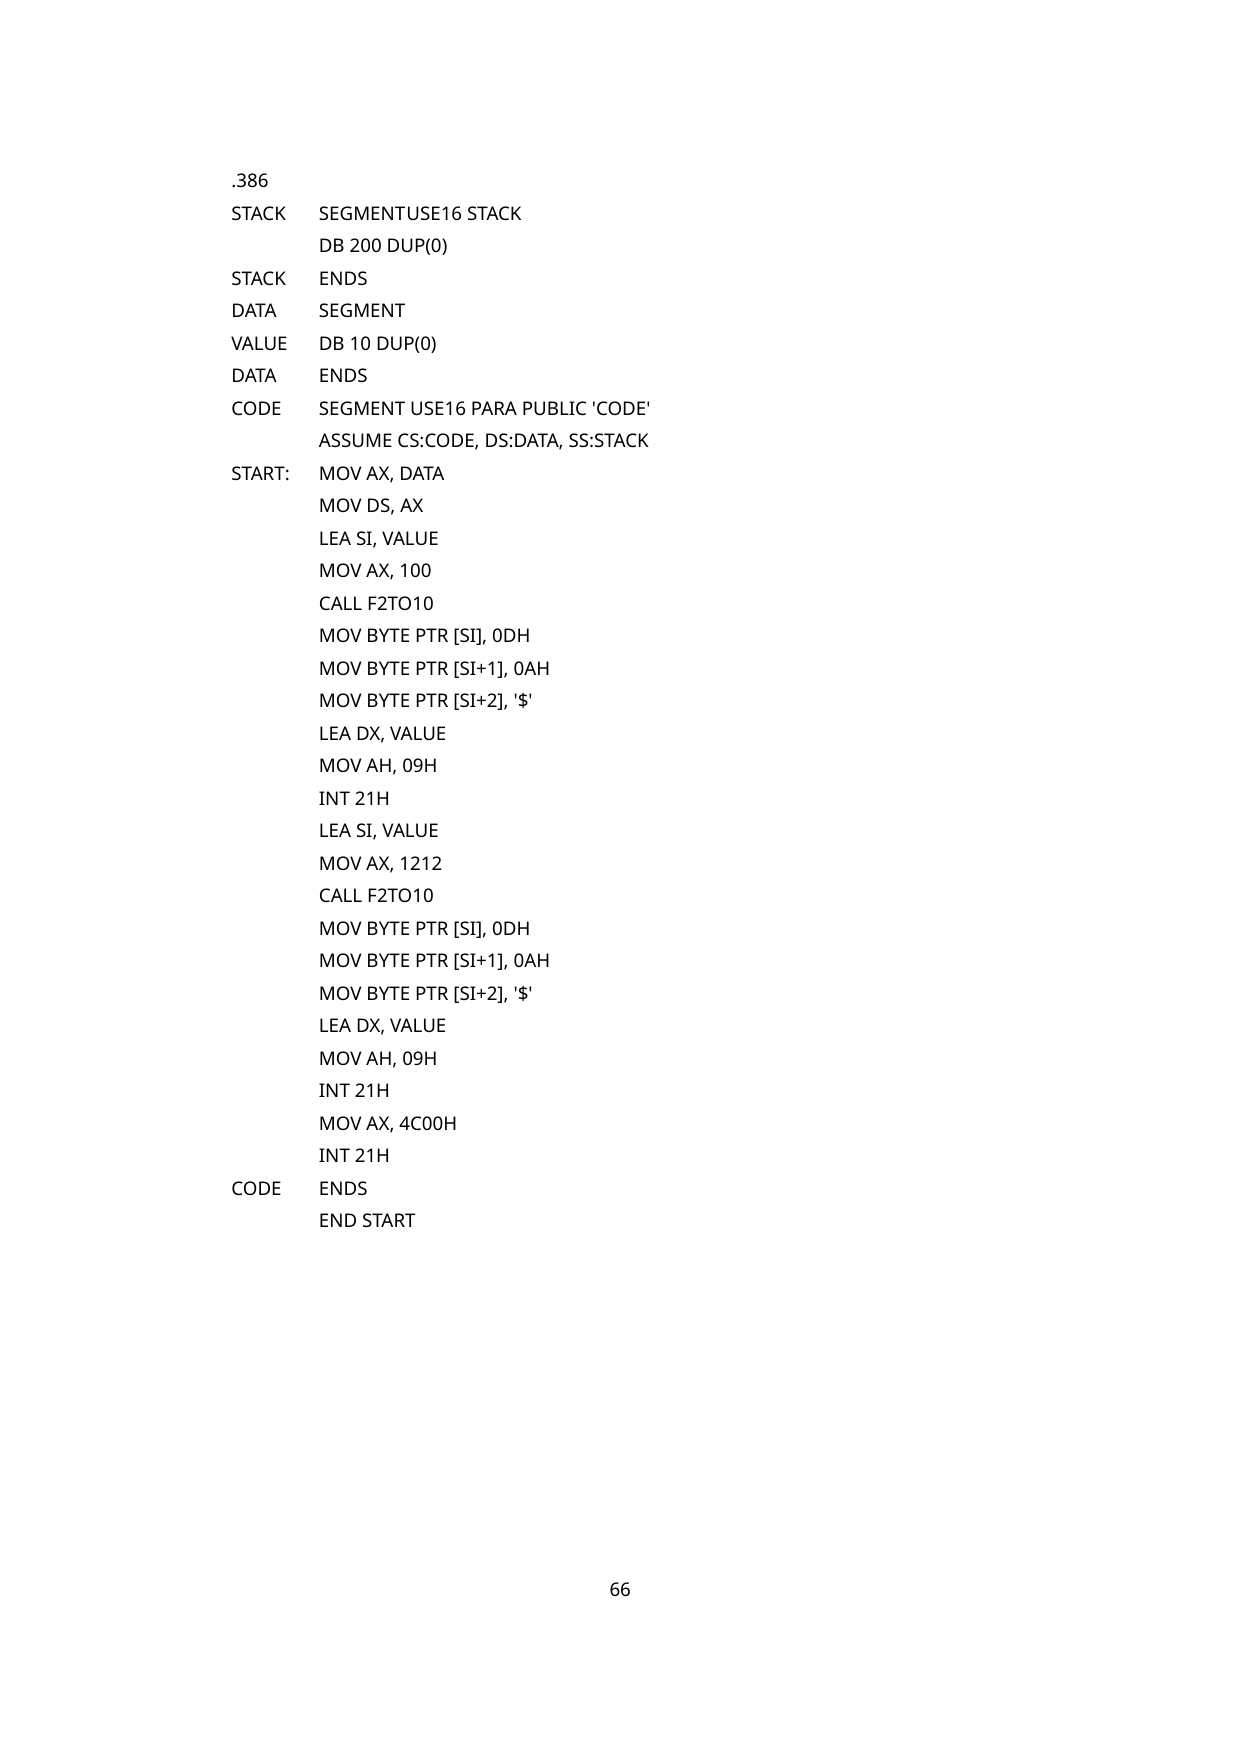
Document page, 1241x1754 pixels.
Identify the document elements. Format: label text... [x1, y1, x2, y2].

text CODE SEGMENT USE16 PARA PUBLIC 'CODE' [231, 392, 1053, 424]
text LEA DX, VALUE [231, 1009, 1053, 1042]
text MOV BYTE PTR [SI+2], '$' [231, 684, 1053, 717]
text MOV DS, AX [231, 489, 1053, 522]
text LEA SI, VALUE [231, 814, 1053, 847]
text VALUE DB 10 DUP(0) [231, 327, 1053, 359]
text STACK SEGMENT USE16 STACK [231, 197, 1053, 229]
text DATA SEGMENT [231, 294, 1053, 327]
text CODE ENDS [231, 1172, 1053, 1204]
text MOV BYTE PTR [SI+1], 0AH [231, 652, 1053, 684]
text INT 21H [231, 1139, 1053, 1172]
text STACK ENDS [231, 262, 1053, 294]
text MOV BYTE PTR [SI], 0DH [231, 912, 1053, 944]
text CALL F2TO10 [231, 879, 1053, 912]
text CALL F2TO10 [231, 587, 1053, 619]
text DB 200 DUP(0) [231, 229, 1053, 262]
text MOV AH, 09H [231, 749, 1053, 782]
text MOV AX, 4C00H [231, 1107, 1053, 1139]
text DATA ENDS [231, 359, 1053, 392]
text MOV BYTE PTR [SI+1], 0AH [231, 944, 1053, 977]
text ASSUME CS:CODE, DS:DATA, SS:STACK [231, 424, 1053, 457]
text MOV AH, 09H [231, 1042, 1053, 1074]
text INT 21H [231, 782, 1053, 814]
text END START [231, 1204, 1053, 1237]
text INT 21H [231, 1074, 1053, 1107]
text MOV BYTE PTR [SI+2], '$' [231, 977, 1053, 1009]
text MOV BYTE PTR [SI], 0DH [231, 619, 1053, 652]
text .386 [231, 164, 1053, 197]
text LEA SI, VALUE [231, 522, 1053, 554]
text START: MOV AX, DATA [231, 457, 1053, 489]
text MOV AX, 1212 [231, 847, 1053, 879]
text LEA DX, VALUE [231, 717, 1053, 749]
text MOV AX, 100 [231, 554, 1053, 587]
